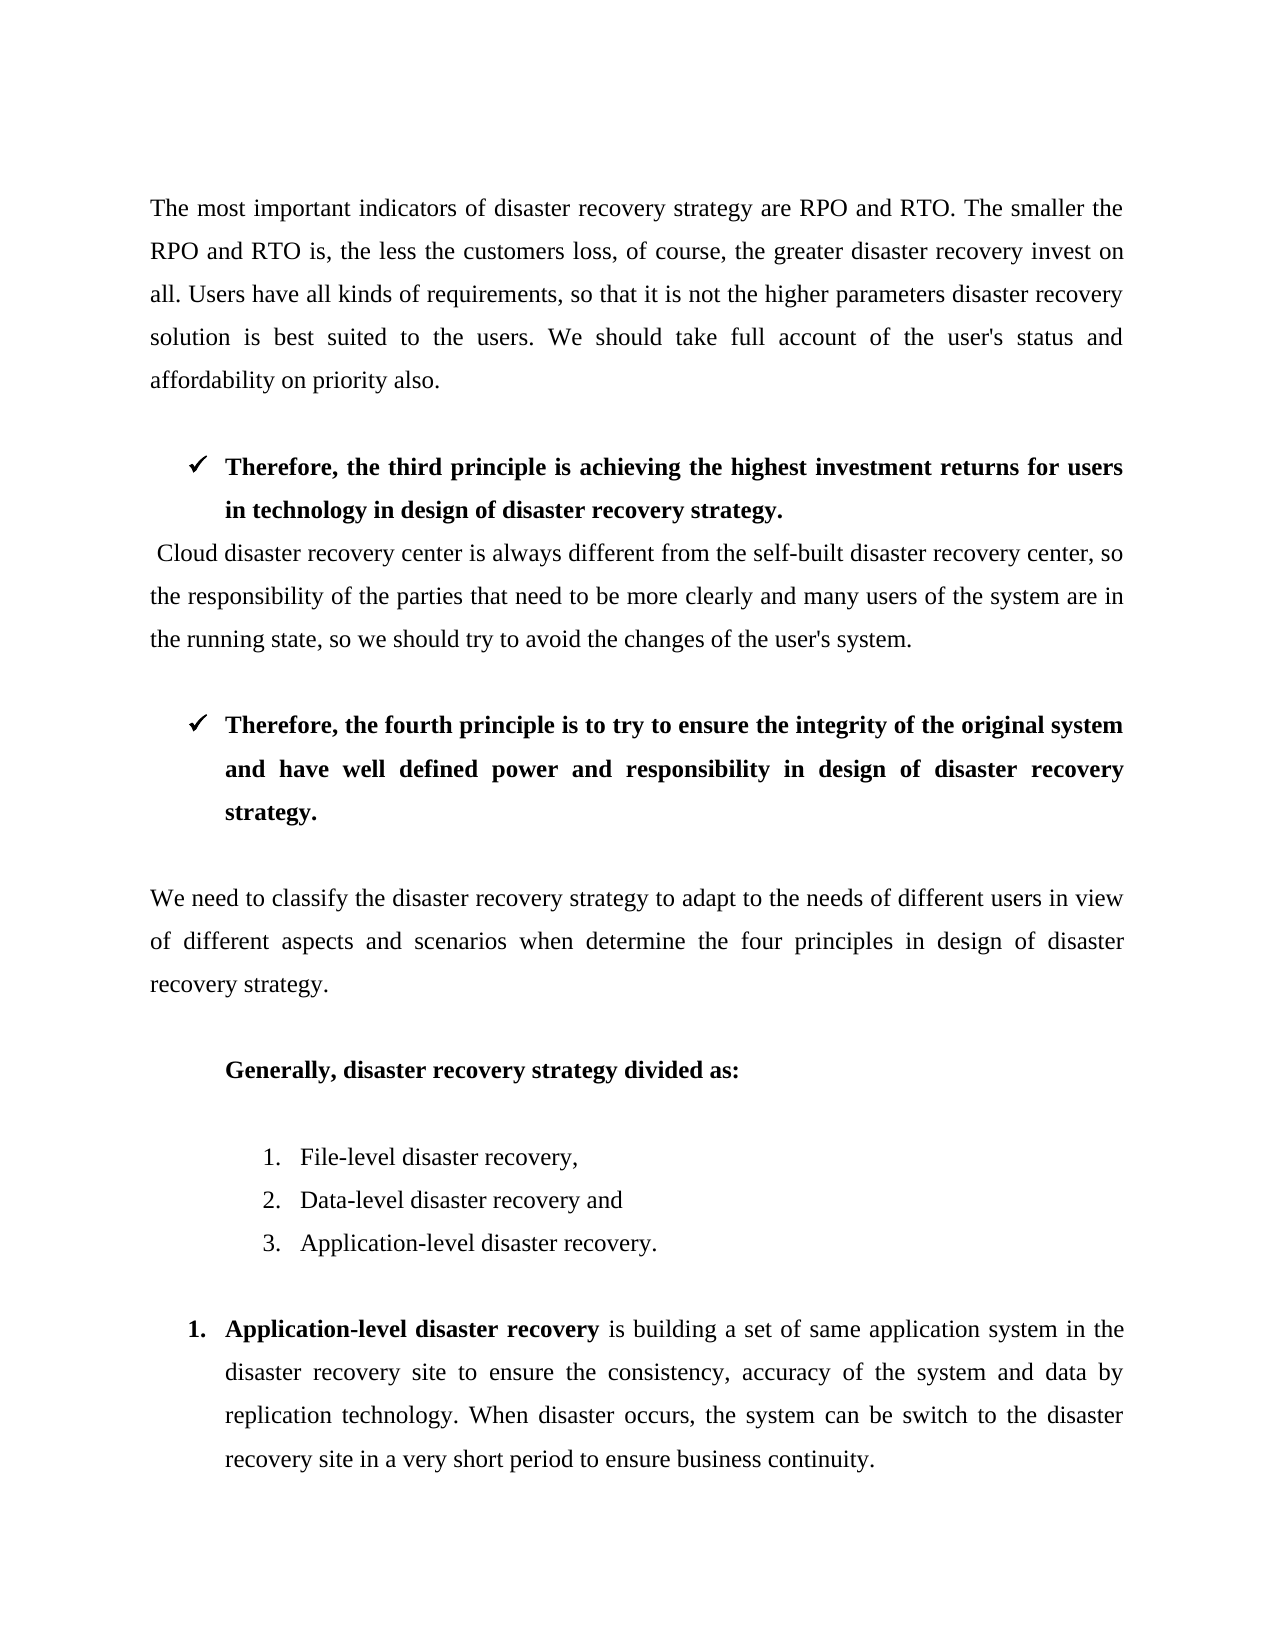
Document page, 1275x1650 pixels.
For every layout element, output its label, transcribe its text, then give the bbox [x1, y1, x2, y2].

list File-level disaster recovery, [262, 1142, 1125, 1171]
list Data-level disaster recovery and [262, 1185, 1125, 1214]
list Therefore, the fourth principle is to try to ensure the integrity of the original system and have well defined power and responsibility in design of disaster recovery strategy. [187, 711, 1125, 826]
text The most important indicators of disaster recovery strategy are RPO and RTO. The smaller the RPO and RTO is, the less the customers loss, of course, the greater disaster recovery invest on all. Users have all kinds of requirements, so that it is not the higher parameters disaster recovery solution is best suited to the users. We should take full account of the user's status and affordability on priority also. [150, 193, 1125, 394]
list Application-level disaster recovery is building a set of same application system in the disaster recovery site to ensure the consistency, accuracy of the system and data by replication technology. When disaster occurs, the system can be switch to the disaster recovery site in a very short period to ensure business continuity. [187, 1314, 1125, 1472]
text Generally, disaster recovery strategy divided as: [150, 1056, 1125, 1084]
text We need to classify the disaster recovery strategy to adapt to the needs of different users in view of different aspects and scenarios when determine the four principles in design of disaster recovery strategy. [150, 883, 1125, 998]
list Application-level disaster recovery. [262, 1228, 1125, 1257]
text Cloud disaster recovery center is always different from the self-built disaster recovery center, so the responsibility of the parties that need to be more clearly and many users of the system are in the running state, so we should try to avoid the changes of the user's system. [150, 538, 1125, 653]
list Therefore, the third principle is achieving the highest investment returns for users in technology in design of disaster recovery strategy. [187, 452, 1125, 524]
